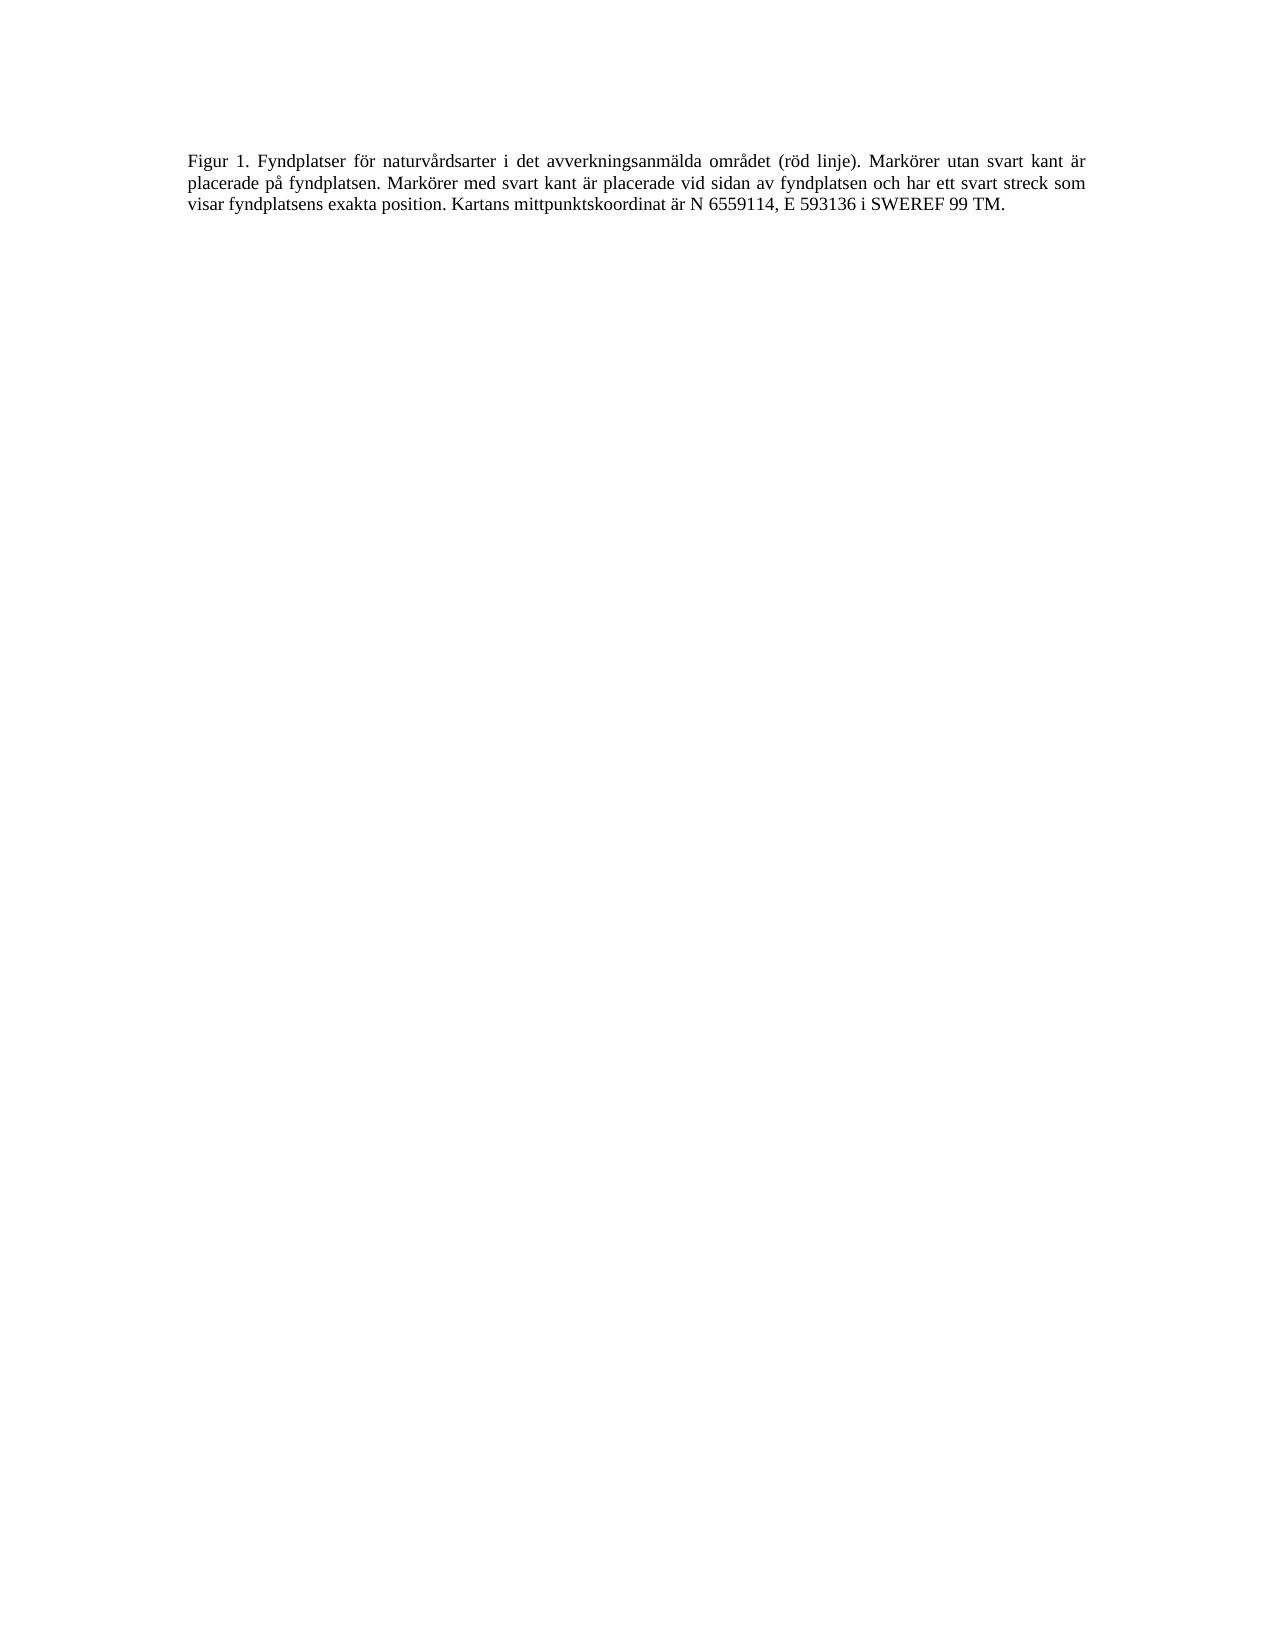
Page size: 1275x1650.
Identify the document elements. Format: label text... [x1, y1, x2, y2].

text Figur 1. Fyndplatser för naturvårdsarter i det avverkningsanmälda området (röd linje). Markörer utan svart kant är placerade på fyndplatsen. Markörer med svart kant är placerade vid sidan av fyndplatsen och har ett svart streck som visar fyndplatsens exakta position. Kartans mittpunktskoordinat är N 6559114, E 593136 i SWEREF 99 TM. [187, 150, 1087, 215]
